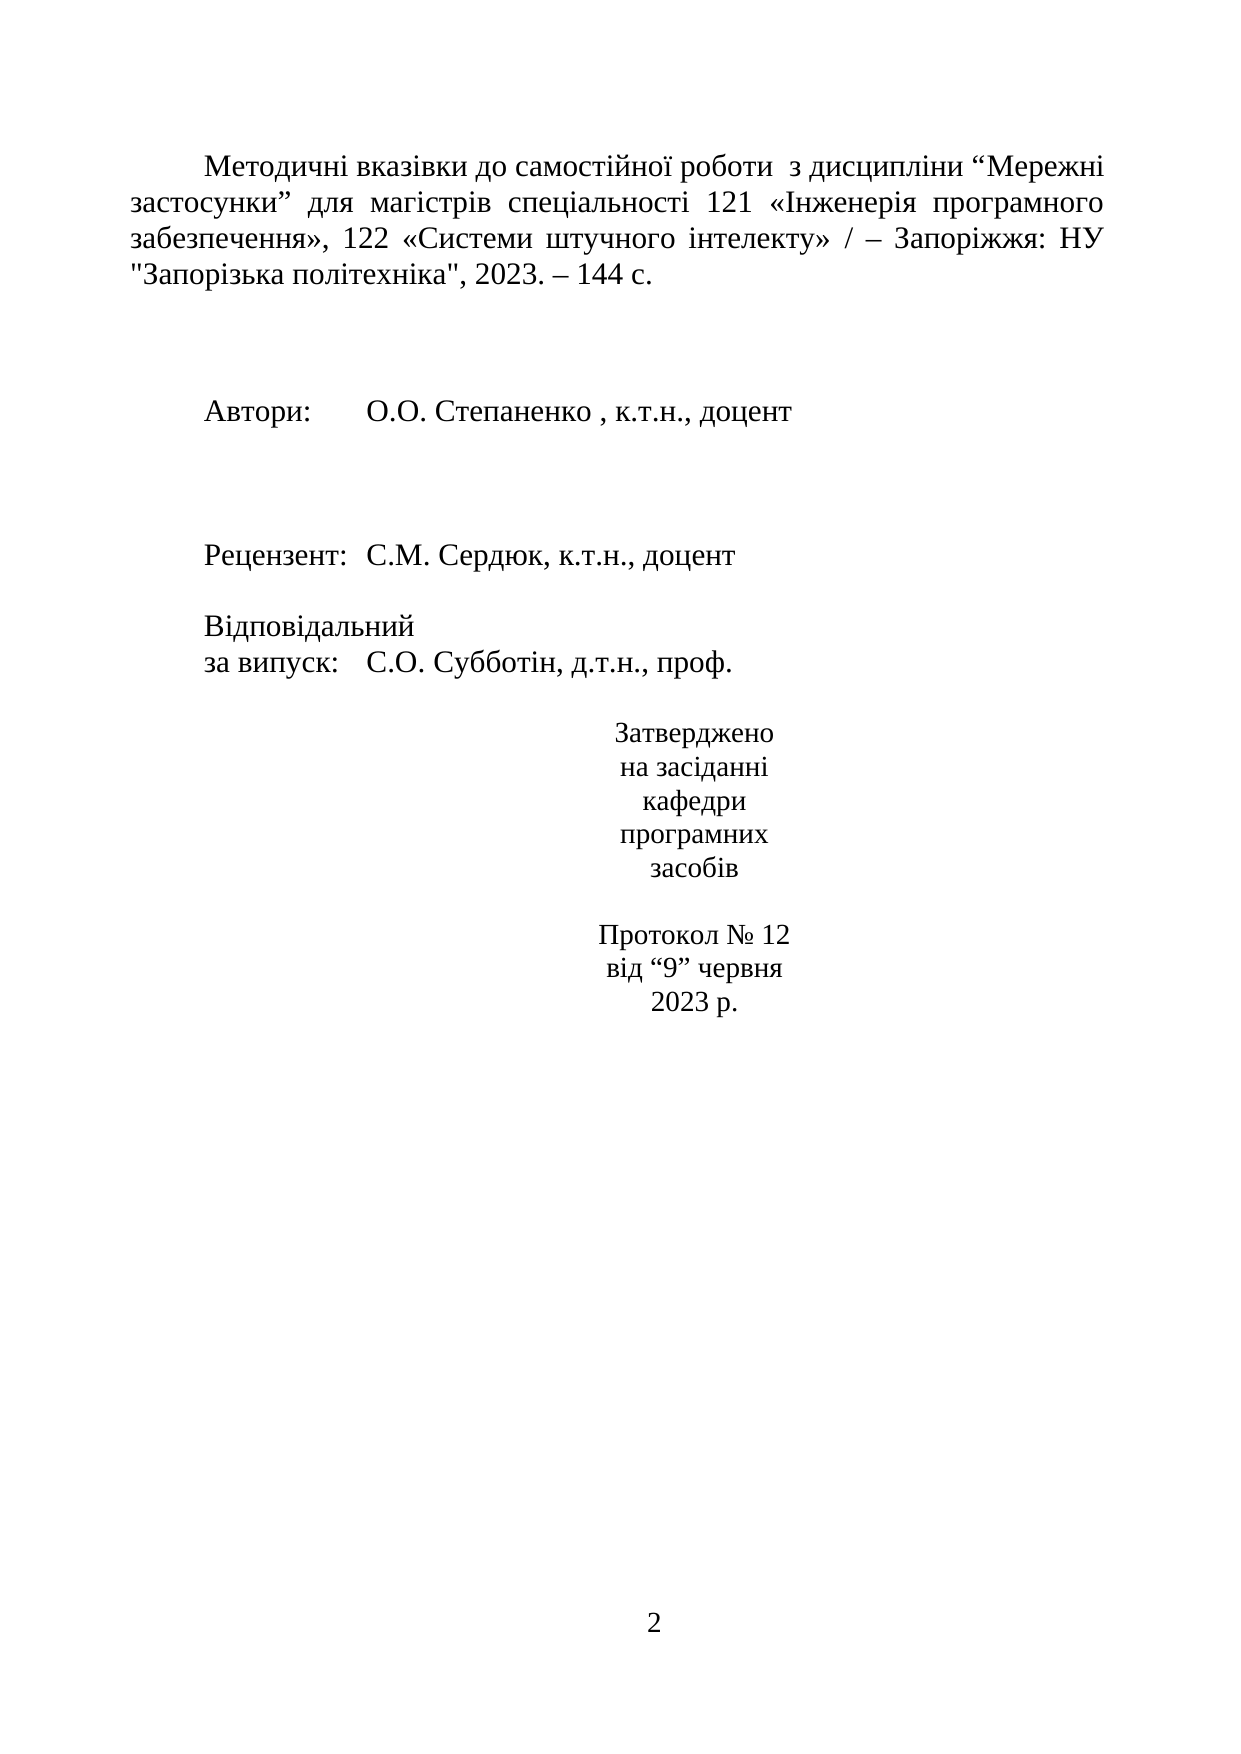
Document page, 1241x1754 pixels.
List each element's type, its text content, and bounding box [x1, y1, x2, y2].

text Автори: О.О. Степаненко , к.т.н., доцент [130, 392, 1104, 428]
text Методичні вказівки до самостійної роботи з дисципліни “Мережні застосунки” для магістрів спеціальності 121 «Інженерія програмного забезпечення», 122 «Системи штучного інтелекту» / – Запоріжжя: НУ "Запорізька політехніка", 2023. – 144 с. [130, 147, 1104, 291]
text Рецензент: С.М. Сердюк, к.т.н., доцент [130, 536, 1104, 572]
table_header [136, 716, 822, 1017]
text Відповідальний [130, 608, 1104, 644]
text за випуск: С.О. Субботін, д.т.н., проф. [130, 644, 1104, 679]
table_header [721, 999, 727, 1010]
